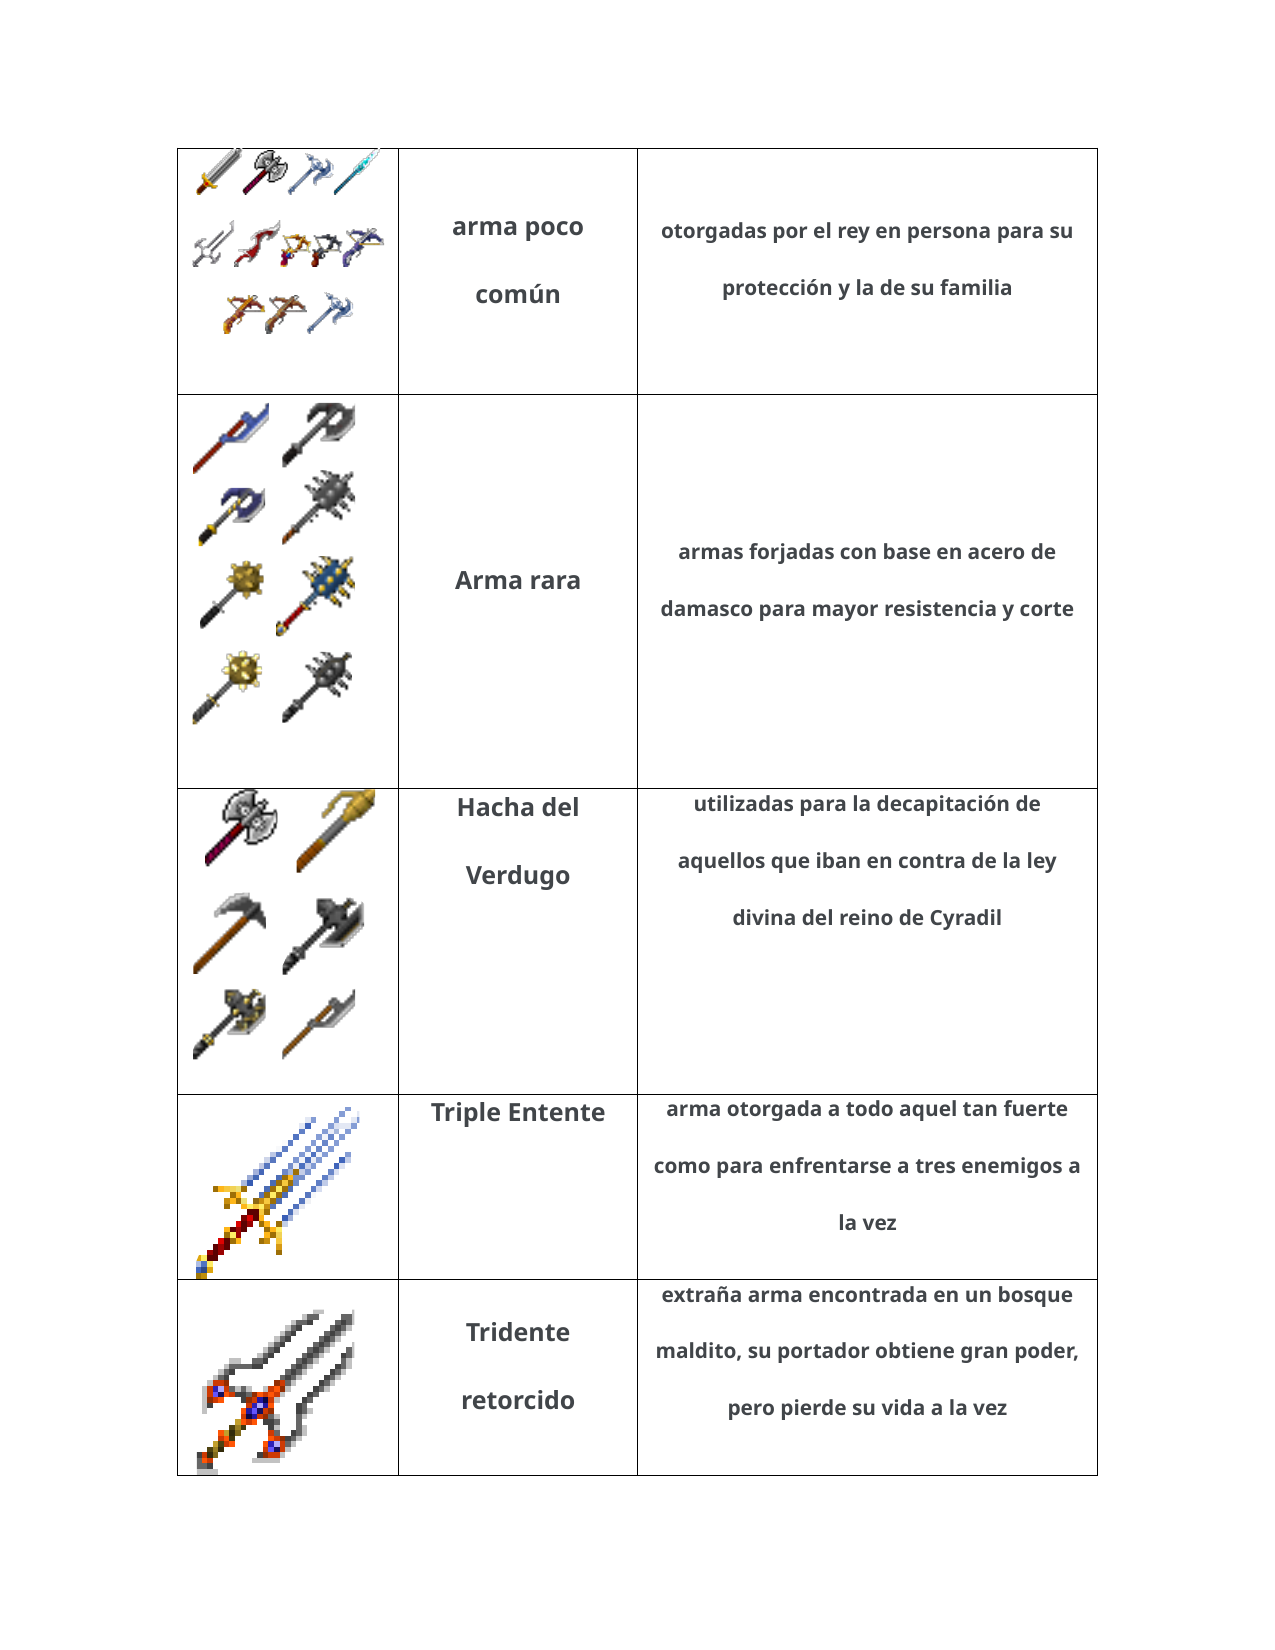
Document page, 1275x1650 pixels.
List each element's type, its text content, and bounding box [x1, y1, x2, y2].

table_cell [178, 789, 398, 1093]
picture [191, 1309, 352, 1470]
picture [280, 402, 354, 463]
table_cell arma otorgada a todo aquel tan fuerte como para enfrentarse a tres enemigos a la vez [638, 1095, 1097, 1279]
picture [273, 556, 354, 633]
table_cell [178, 395, 398, 788]
table_cell [178, 1280, 398, 1475]
table_cell armas forjadas con base en acero de damasco para mayor resistencia y corte [638, 395, 1097, 788]
table_cell otorgadas por el rey en persona para su protección y la de su familia [638, 149, 1097, 394]
picture [192, 220, 385, 267]
picture [190, 650, 262, 723]
picture [280, 988, 354, 1057]
table_cell [178, 149, 398, 394]
picture [279, 897, 363, 972]
table_cell arma poco común [399, 149, 637, 394]
table_cell Triple Entente [399, 1095, 637, 1279]
picture [190, 402, 269, 471]
picture [202, 789, 278, 864]
picture [190, 988, 265, 1057]
table_cell extraña arma encontrada en un bosque maldito, su portador obtiene gran poder, pero pierde su vida a la vez [638, 1280, 1097, 1475]
table_cell [178, 1095, 398, 1279]
table_cell Tridente retorcido [399, 1280, 637, 1475]
picture [223, 292, 354, 334]
table_cell utilizadas para la decapitación de aquellos que iban en contra de la ley divina del reino de Cyradil [638, 789, 1097, 1093]
picture [190, 892, 265, 969]
picture [280, 470, 354, 542]
table_cell Hacha del Verdugo [399, 789, 637, 1093]
picture [280, 651, 351, 720]
table_cell Arma rara [399, 395, 637, 788]
picture [196, 487, 265, 543]
picture [293, 789, 375, 870]
picture [196, 148, 381, 195]
picture [190, 1107, 357, 1274]
picture [197, 560, 263, 626]
